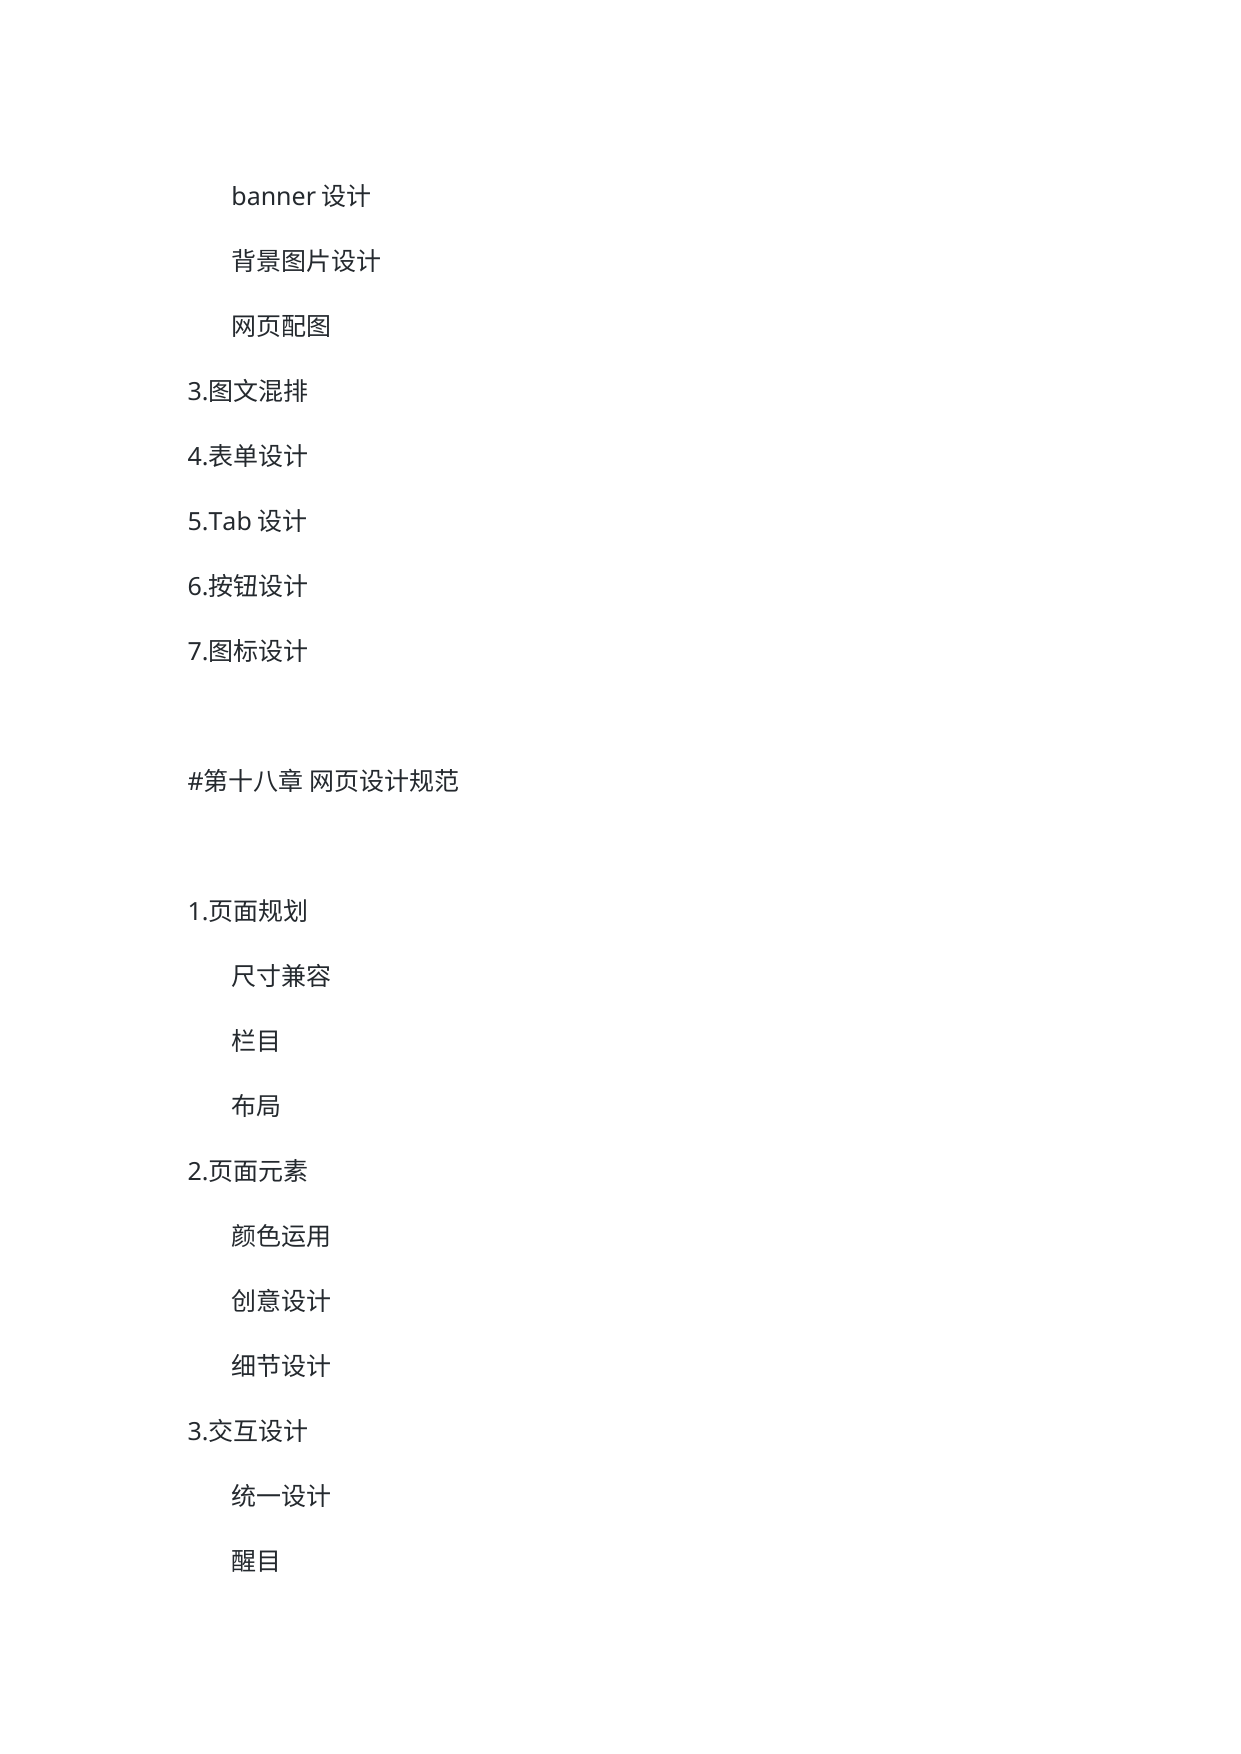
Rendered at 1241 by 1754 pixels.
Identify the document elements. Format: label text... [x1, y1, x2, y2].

text banner设计 [187, 162, 1053, 227]
text 4.表单设计 [187, 422, 1053, 487]
text 细节设计 [187, 1332, 1053, 1397]
text 5.Tab设计 [187, 487, 1053, 552]
text #第十八章 网页设计规范 [187, 747, 1053, 812]
text 统一设计 [187, 1462, 1053, 1527]
text 2.页面元素 [187, 1137, 1053, 1202]
text 颜色运用 [187, 1202, 1053, 1267]
text 布局 [187, 1072, 1053, 1137]
text 尺寸兼容 [187, 942, 1053, 1007]
text 背景图片设计 [187, 227, 1053, 292]
text 醒目 [187, 1527, 1053, 1592]
text 1.页面规划 [187, 877, 1053, 942]
text 3.交互设计 [187, 1397, 1053, 1462]
text 创意设计 [187, 1267, 1053, 1332]
text 栏目 [187, 1007, 1053, 1072]
text 网页配图 [187, 292, 1053, 357]
text 3.图文混排 [187, 357, 1053, 422]
text 7.图标设计 [187, 617, 1053, 682]
text 6.按钮设计 [187, 552, 1053, 617]
